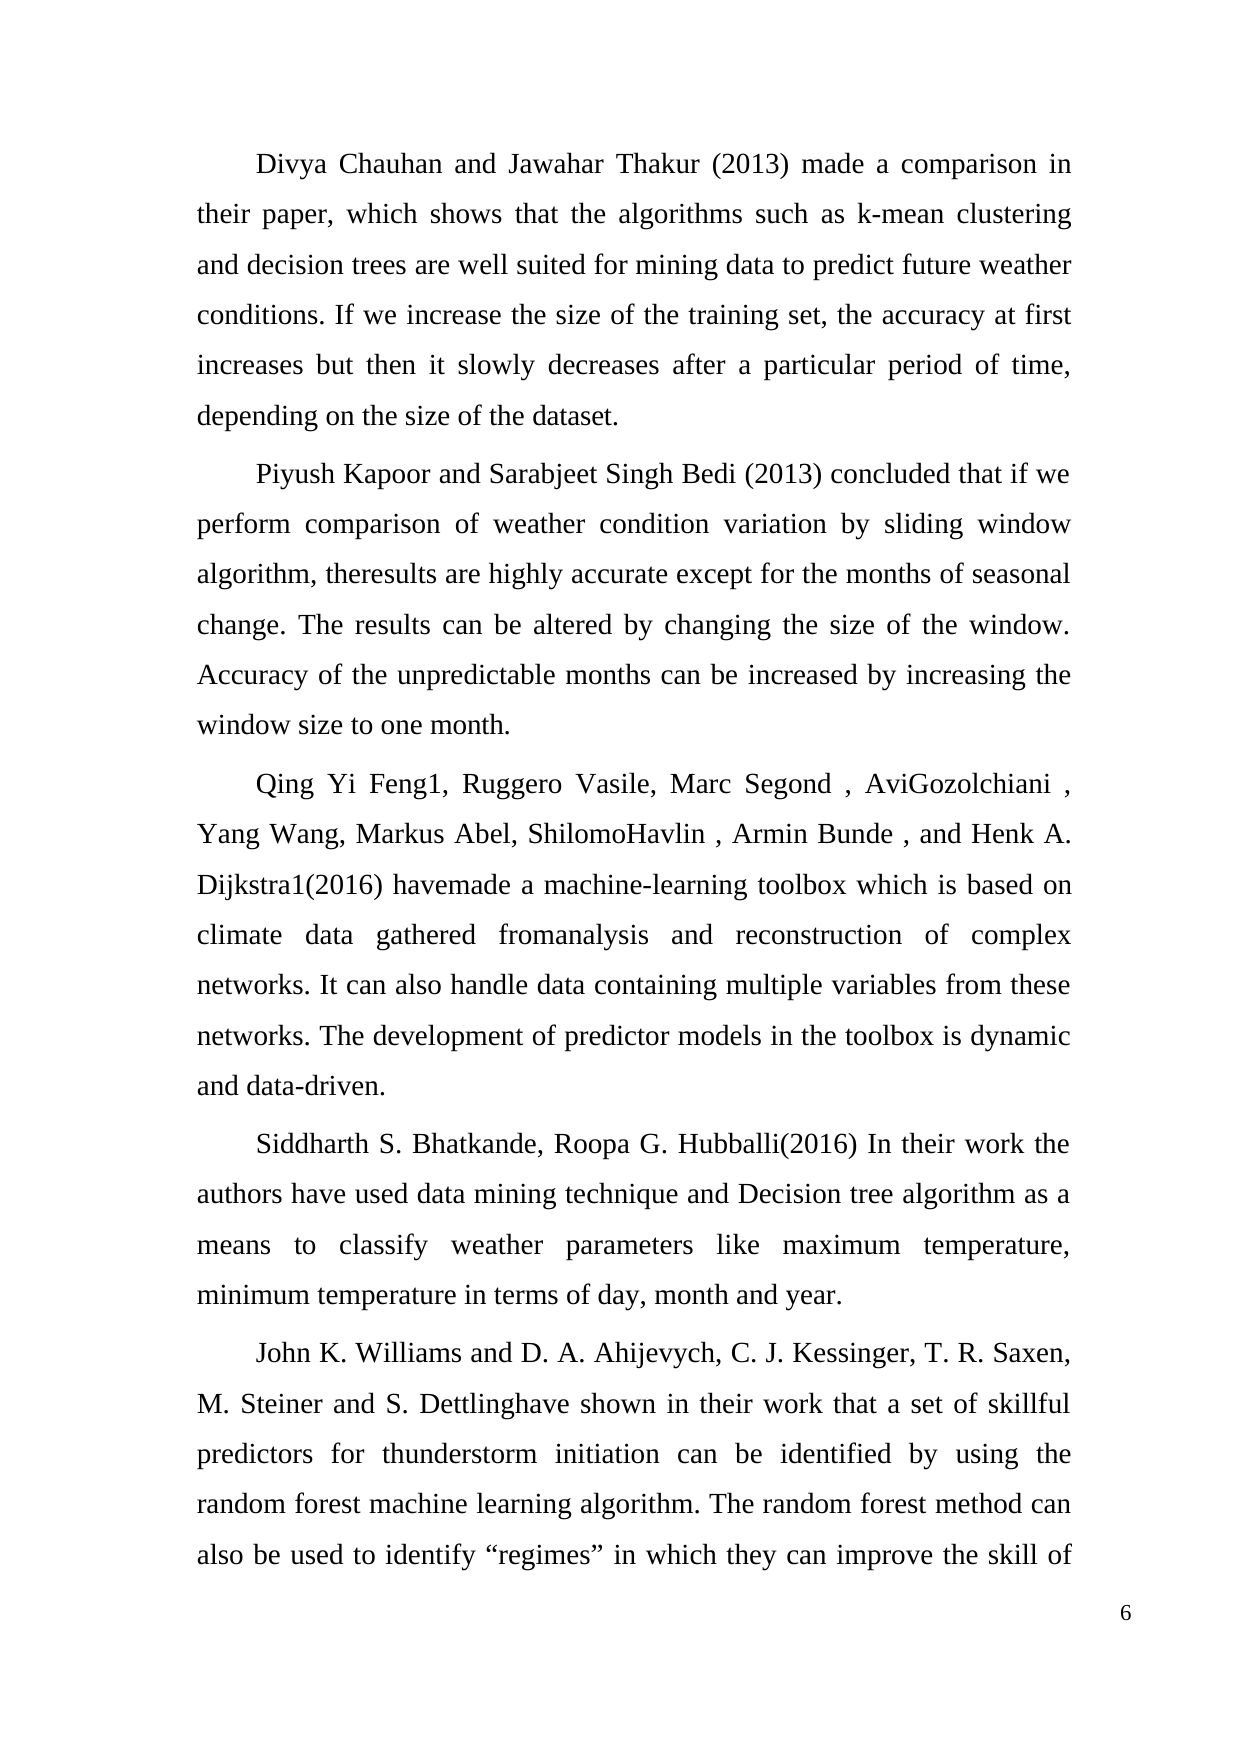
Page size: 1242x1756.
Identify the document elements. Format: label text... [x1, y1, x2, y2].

text Siddharth S. Bhatkande, Roopa G. Hubballi(2016) In their work the authors have used data mining technique and Decision tree algorithm as a means to classify weather parameters like maximum temperature, minimum temperature in terms of day, month and year. [197, 1126, 1071, 1311]
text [197, 1336, 1072, 1570]
text Divya Chauhan and Jawahar Thakur (2013) made a comparison in their paper, which shows that the algorithms such as k-mean clustering and decision trees are well suited for mining data to predict future weather conditions. If we increase the size of the training set, the accuracy at first increases but then it slowly decreases after a particular period of time, depending on the size of the dataset. [197, 146, 1072, 431]
text Qing Yi Feng1, Ruggero Vasile, Marc Segond , AviGozolchiani , Yang Wang, Markus Abel, ShilomoHavlin , Armin Bunde , and Henk A. Dijkstra1(2016) havemade a machine-learning toolbox which is based on climate data gathered fromanalysis and reconstruction of complex networks. It can also handle data containing multiple variables from these networks. The development of predictor models in the toolbox is dynamic and data-driven. [197, 766, 1072, 1102]
text Piyush Kapoor and Sarabjeet Singh Bedi (2013) concluded that if we perform comparison of weather condition variation by sliding window algorithm, theresults are highly accurate except for the months of seasonal change. The results can be altered by changing the size of the window. Accuracy of the unpredictable months can be increased by increasing the window size to one month. [197, 456, 1071, 741]
